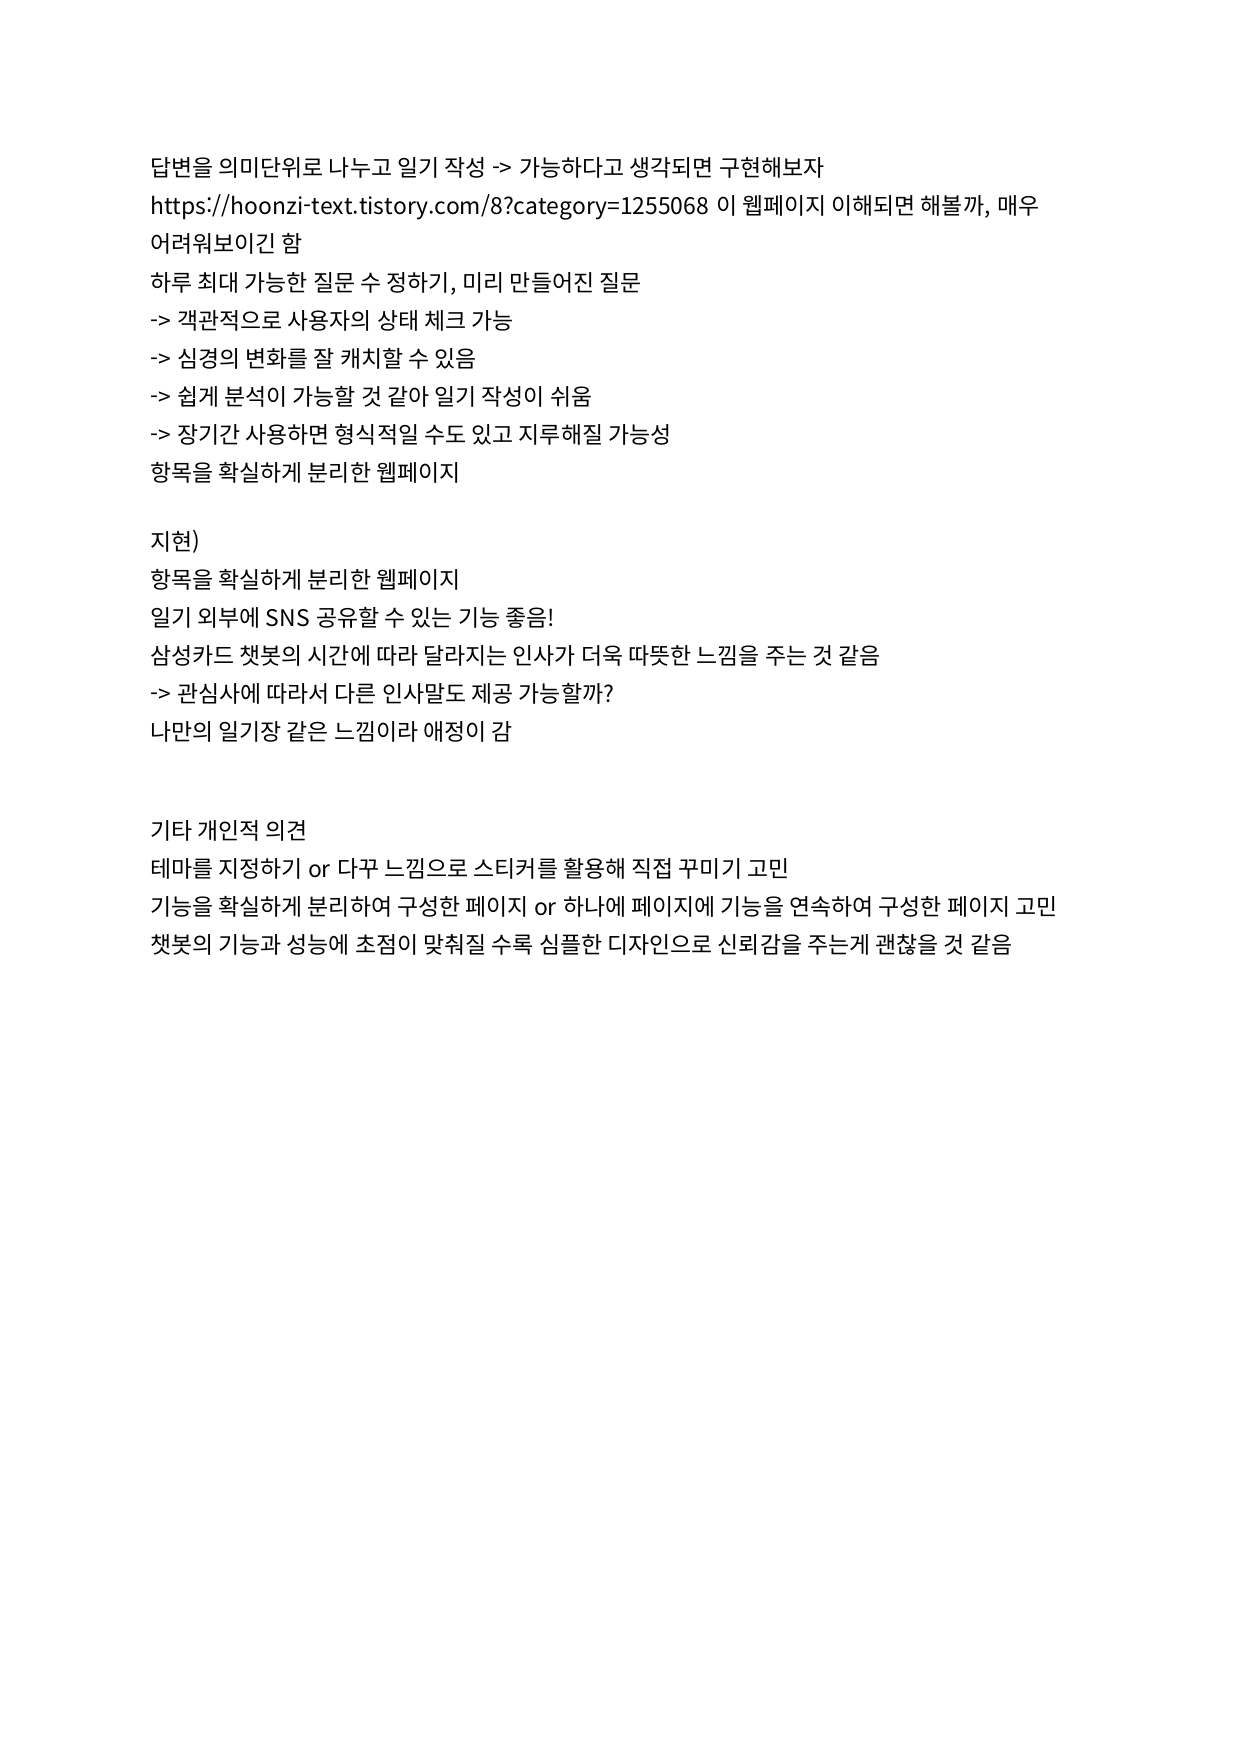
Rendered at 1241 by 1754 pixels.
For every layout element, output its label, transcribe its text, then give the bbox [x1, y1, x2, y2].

text 답변을 의미단위로 나누고 일기 작성 -> 가능하다고 생각되면 구현해보자 [150, 150, 1090, 183]
text -> 관심사에 따라서 다른 인사말도 제공 가능할까? [150, 676, 1090, 709]
text 항목을 확실하게 분리한 웹페이지 [150, 561, 1090, 595]
text 일기 외부에 SNS 공유할 수 있는 기능 좋음! [150, 599, 1090, 633]
text 하루 최대 가능한 질문 수 정하기, 미리 만들어진 질문 [150, 264, 1090, 298]
text -> 심경의 변화를 잘 캐치할 수 있음 [150, 341, 1090, 374]
text 기타 개인적 의견 [150, 812, 1090, 846]
text -> 객관적으로 사용자의 상태 체크 가능 [150, 302, 1090, 336]
text https://hoonzi-text.tistory.com/8?category=1255068 이 웹페이지 이해되면 해볼까, 매우 어려워보이긴 함 [150, 188, 1090, 259]
text 테마를 지정하기 or 다꾸 느낌으로 스티커를 활용해 직접 꾸미기 고민 [150, 851, 1090, 884]
text 나만의 일기장 같은 느낌이라 애정이 감 [150, 714, 1090, 747]
text -> 쉽게 분석이 가능할 것 같아 일기 작성이 쉬움 [150, 379, 1090, 412]
text 지현) [150, 523, 1090, 557]
text 기능을 확실하게 분리하여 구성한 페이지 or 하나에 페이지에 기능을 연속하여 구성한 페이지 고민 [150, 889, 1090, 922]
text -> 장기간 사용하면 형식적일 수도 있고 지루해질 가능성 [150, 417, 1090, 450]
text 챗봇의 기능과 성능에 초점이 맞춰질 수록 심플한 디자인으로 신뢰감을 주는게 괜찮을 것 같음 [150, 927, 1090, 960]
text 삼성카드 챗봇의 시간에 따라 달라지는 인사가 더욱 따뜻한 느낌을 주는 것 같음 [150, 638, 1090, 671]
text 항목을 확실하게 분리한 웹페이지 [150, 455, 1090, 488]
